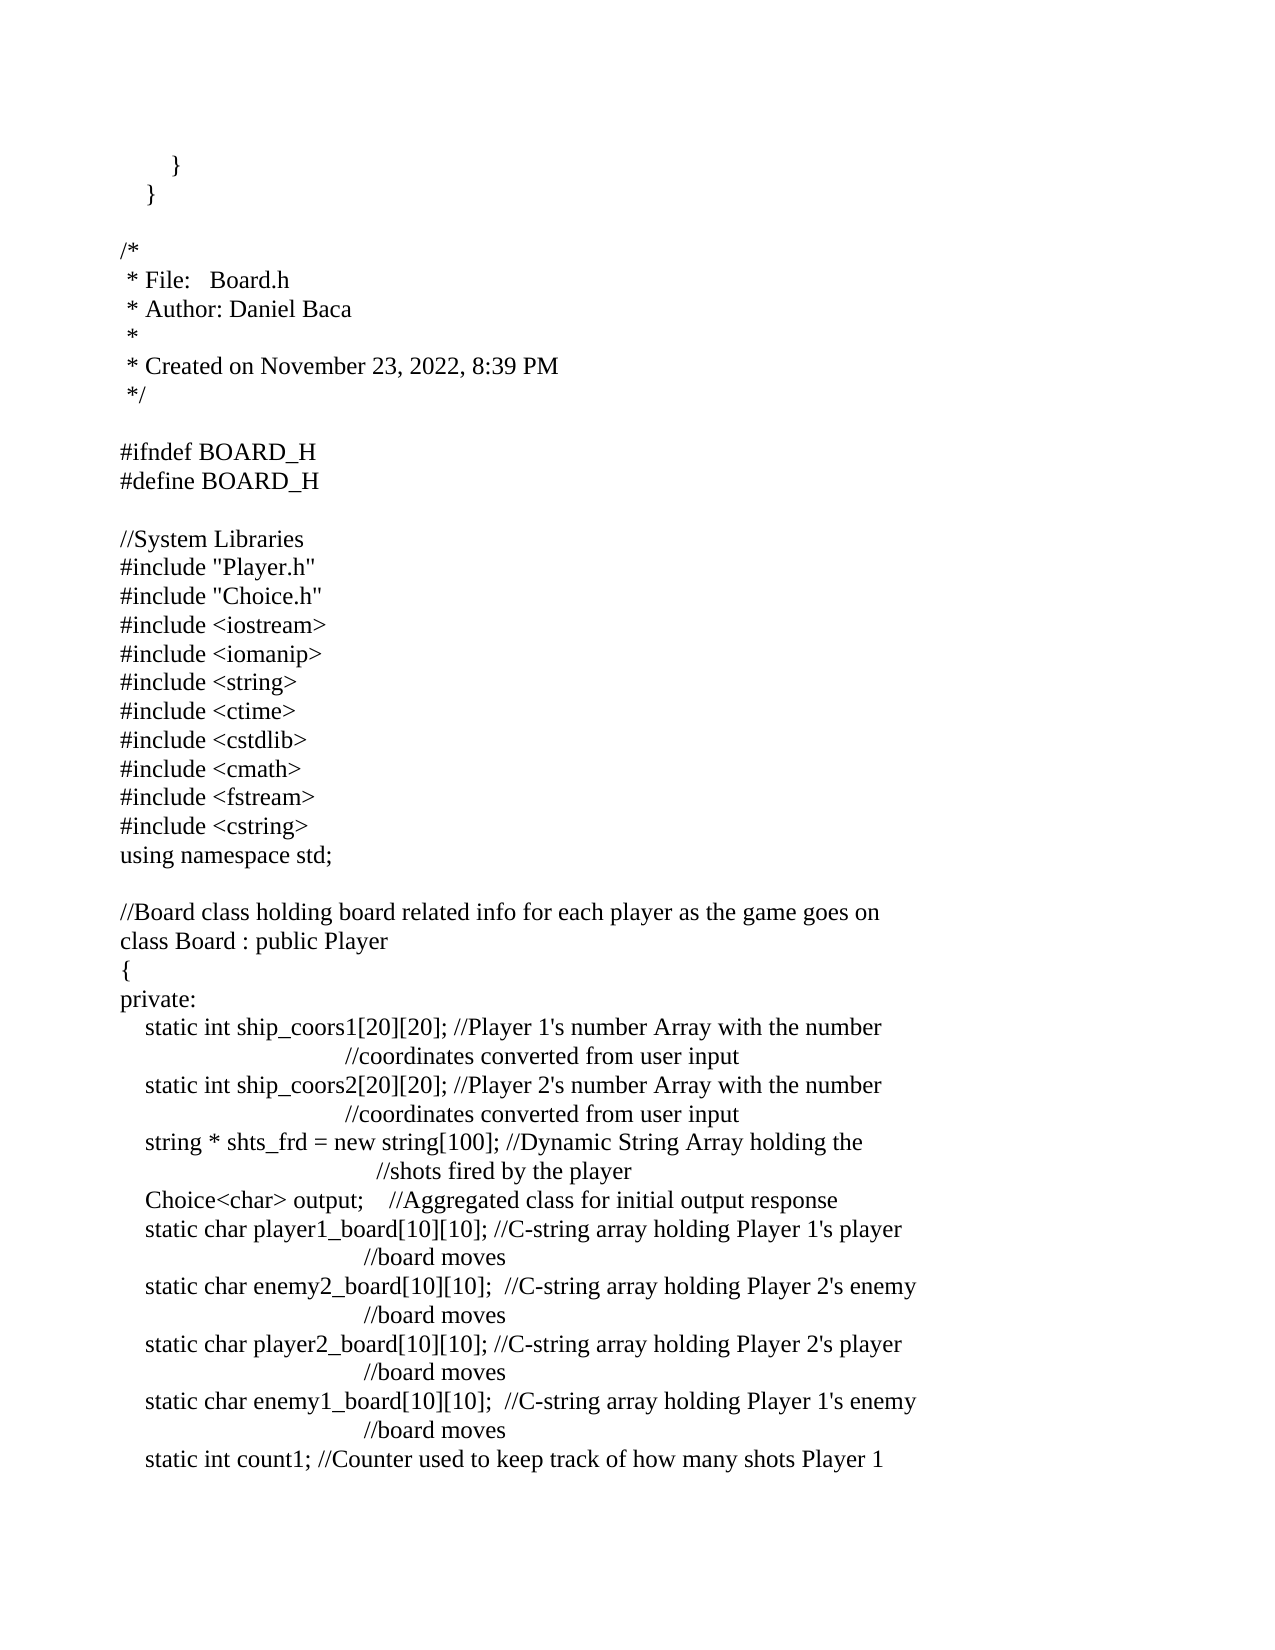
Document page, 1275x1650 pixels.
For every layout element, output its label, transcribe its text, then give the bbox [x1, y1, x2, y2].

text static char player1_board[10][10]; //C-string array holding Player 1's player [120, 1214, 1140, 1242]
text //coordinates converted from user input [120, 1041, 1140, 1070]
text #ifndef BOARD_H [120, 437, 1140, 466]
text //board moves [120, 1357, 1140, 1386]
text #include "Choice.h" [120, 581, 1140, 610]
text string * shts_frd = new string[100]; //Dynamic String Array holding the [120, 1127, 1140, 1156]
text #include <string> [120, 667, 1140, 696]
text #include <ctime> [120, 696, 1140, 725]
text //Board class holding board related info for each player as the game goes on [120, 897, 1140, 926]
text * Author: Daniel Baca [120, 294, 1140, 322]
text #include <cstring> [120, 811, 1140, 840]
text } [120, 150, 1140, 179]
text #include <iostream> [120, 610, 1140, 639]
text } [120, 179, 1140, 207]
text /* [120, 236, 1140, 265]
text * [120, 322, 1140, 351]
text static int ship_coors2[20][20]; //Player 2's number Array with the number [120, 1070, 1140, 1099]
text #include <fstream> [120, 782, 1140, 811]
text #include <cstdlib> [120, 725, 1140, 754]
text { [120, 955, 1140, 984]
text * Created on November 23, 2022, 8:39 PM [120, 351, 1140, 380]
text #include "Player.h" [120, 552, 1140, 581]
text //board moves [120, 1242, 1140, 1271]
text #include <cmath> [120, 754, 1140, 782]
text static int count1; //Counter used to keep track of how many shots Player 1 [120, 1444, 1140, 1472]
text */ [120, 380, 1140, 409]
text class Board : public Player [120, 926, 1140, 955]
text #define BOARD_H [120, 466, 1140, 495]
text * File: Board.h [120, 265, 1140, 294]
text static char enemy1_board[10][10]; //C-string array holding Player 1's enemy [120, 1386, 1140, 1415]
text //board moves [120, 1300, 1140, 1329]
text private: [120, 984, 1140, 1012]
text Choice<char> output; //Aggregated class for initial output response [120, 1185, 1140, 1214]
text //board moves [120, 1415, 1140, 1444]
text #include <iomanip> [120, 639, 1140, 667]
text //System Libraries [120, 524, 1140, 552]
text static char enemy2_board[10][10]; //C-string array holding Player 2's enemy [120, 1271, 1140, 1300]
text //coordinates converted from user input [120, 1099, 1140, 1127]
text static int ship_coors1[20][20]; //Player 1's number Array with the number [120, 1012, 1140, 1041]
text static char player2_board[10][10]; //C-string array holding Player 2's player [120, 1329, 1140, 1357]
text using namespace std; [120, 840, 1140, 869]
text //shots fired by the player [120, 1156, 1140, 1185]
